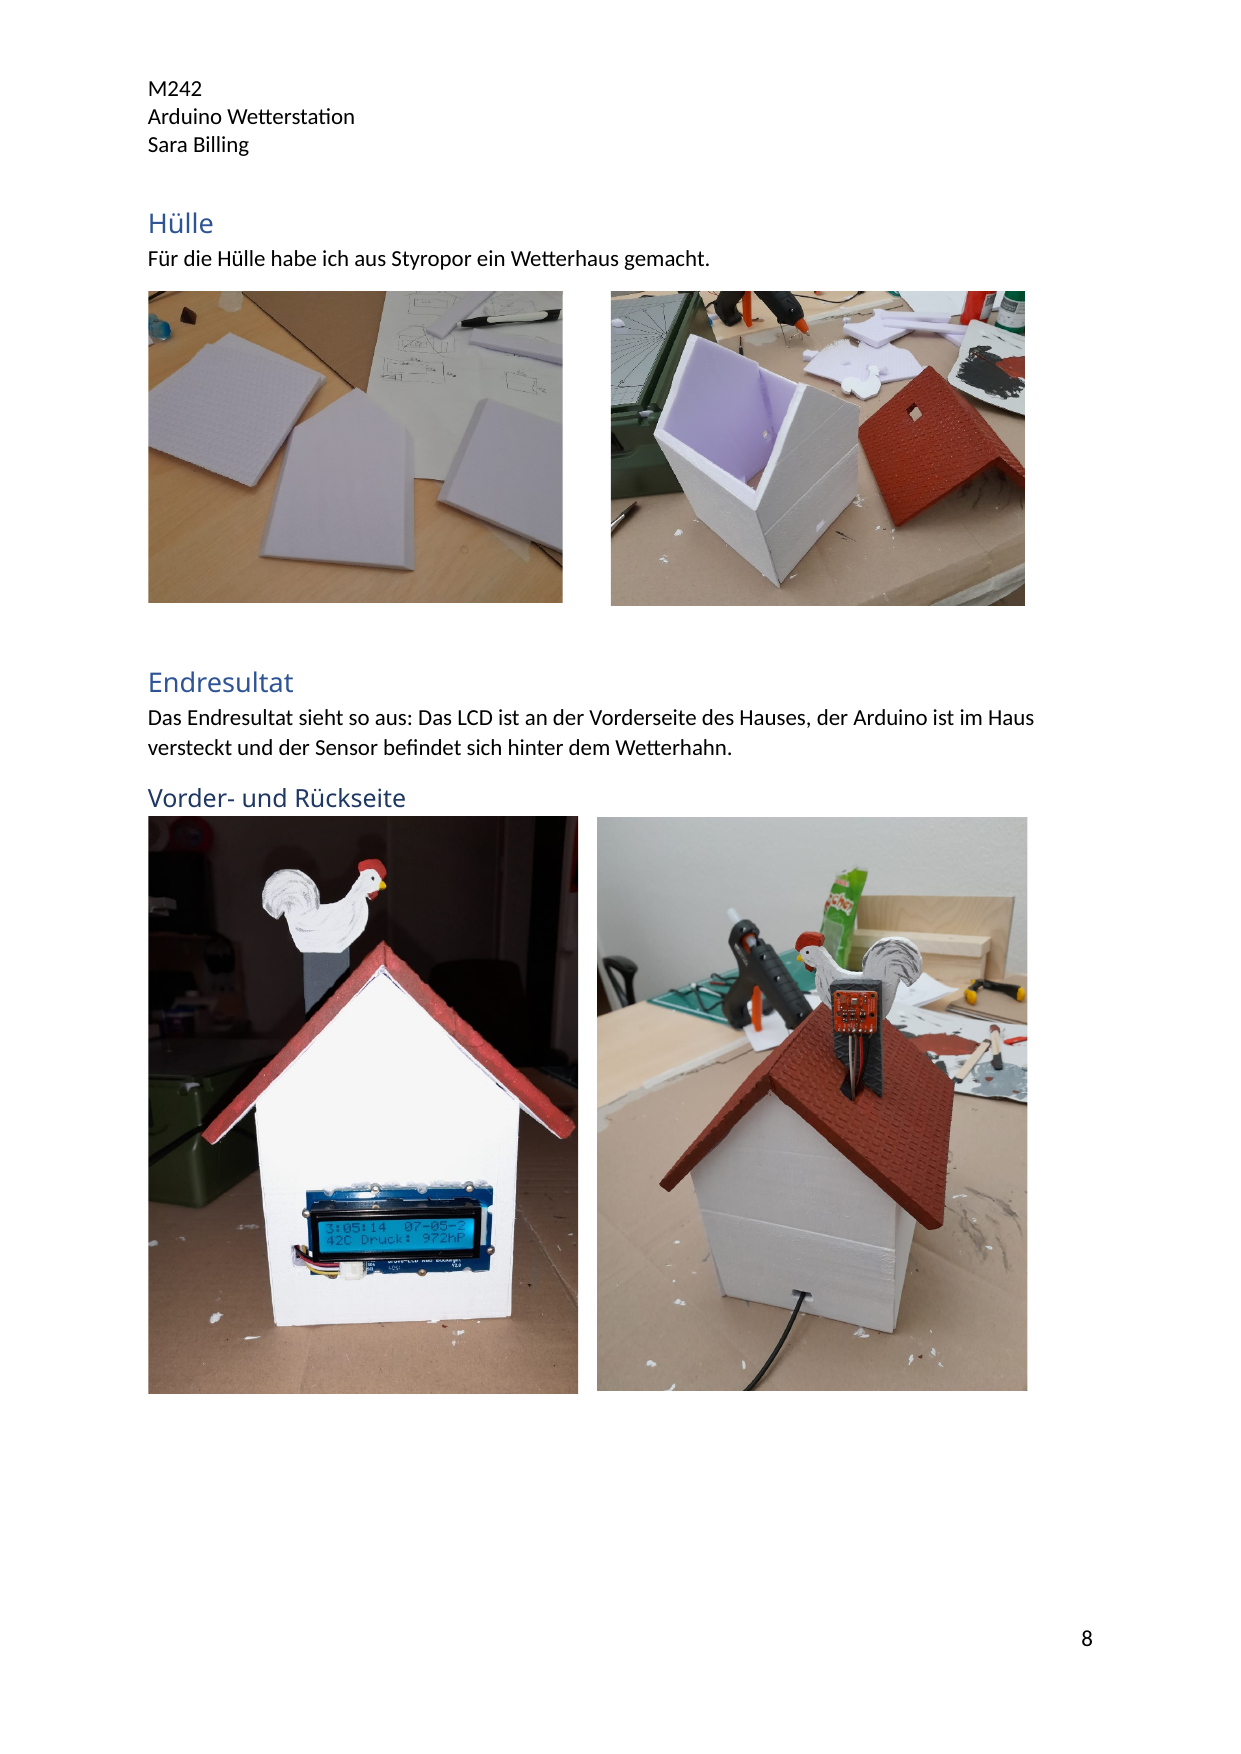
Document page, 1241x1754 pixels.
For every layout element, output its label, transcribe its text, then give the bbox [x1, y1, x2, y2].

picture [146, 291, 563, 602]
text Für die Hülle habe ich aus Styropor ein Wetterhaus gemacht. [148, 244, 1093, 272]
subtitle Endresultat [148, 663, 1093, 700]
subtitle Hülle [148, 205, 1093, 242]
picture [609, 291, 1025, 604]
picture [596, 817, 1027, 1391]
text Das Endresultat sieht so aus: Das LCD ist an der Vorderseite des Hauses, der Arduino ist im Haus versteckt und der Sensor befindet sich hinter dem Wetterhahn. [148, 703, 1093, 761]
subtitle Vorder- und Rückseite [148, 780, 1093, 814]
picture [146, 816, 578, 1392]
